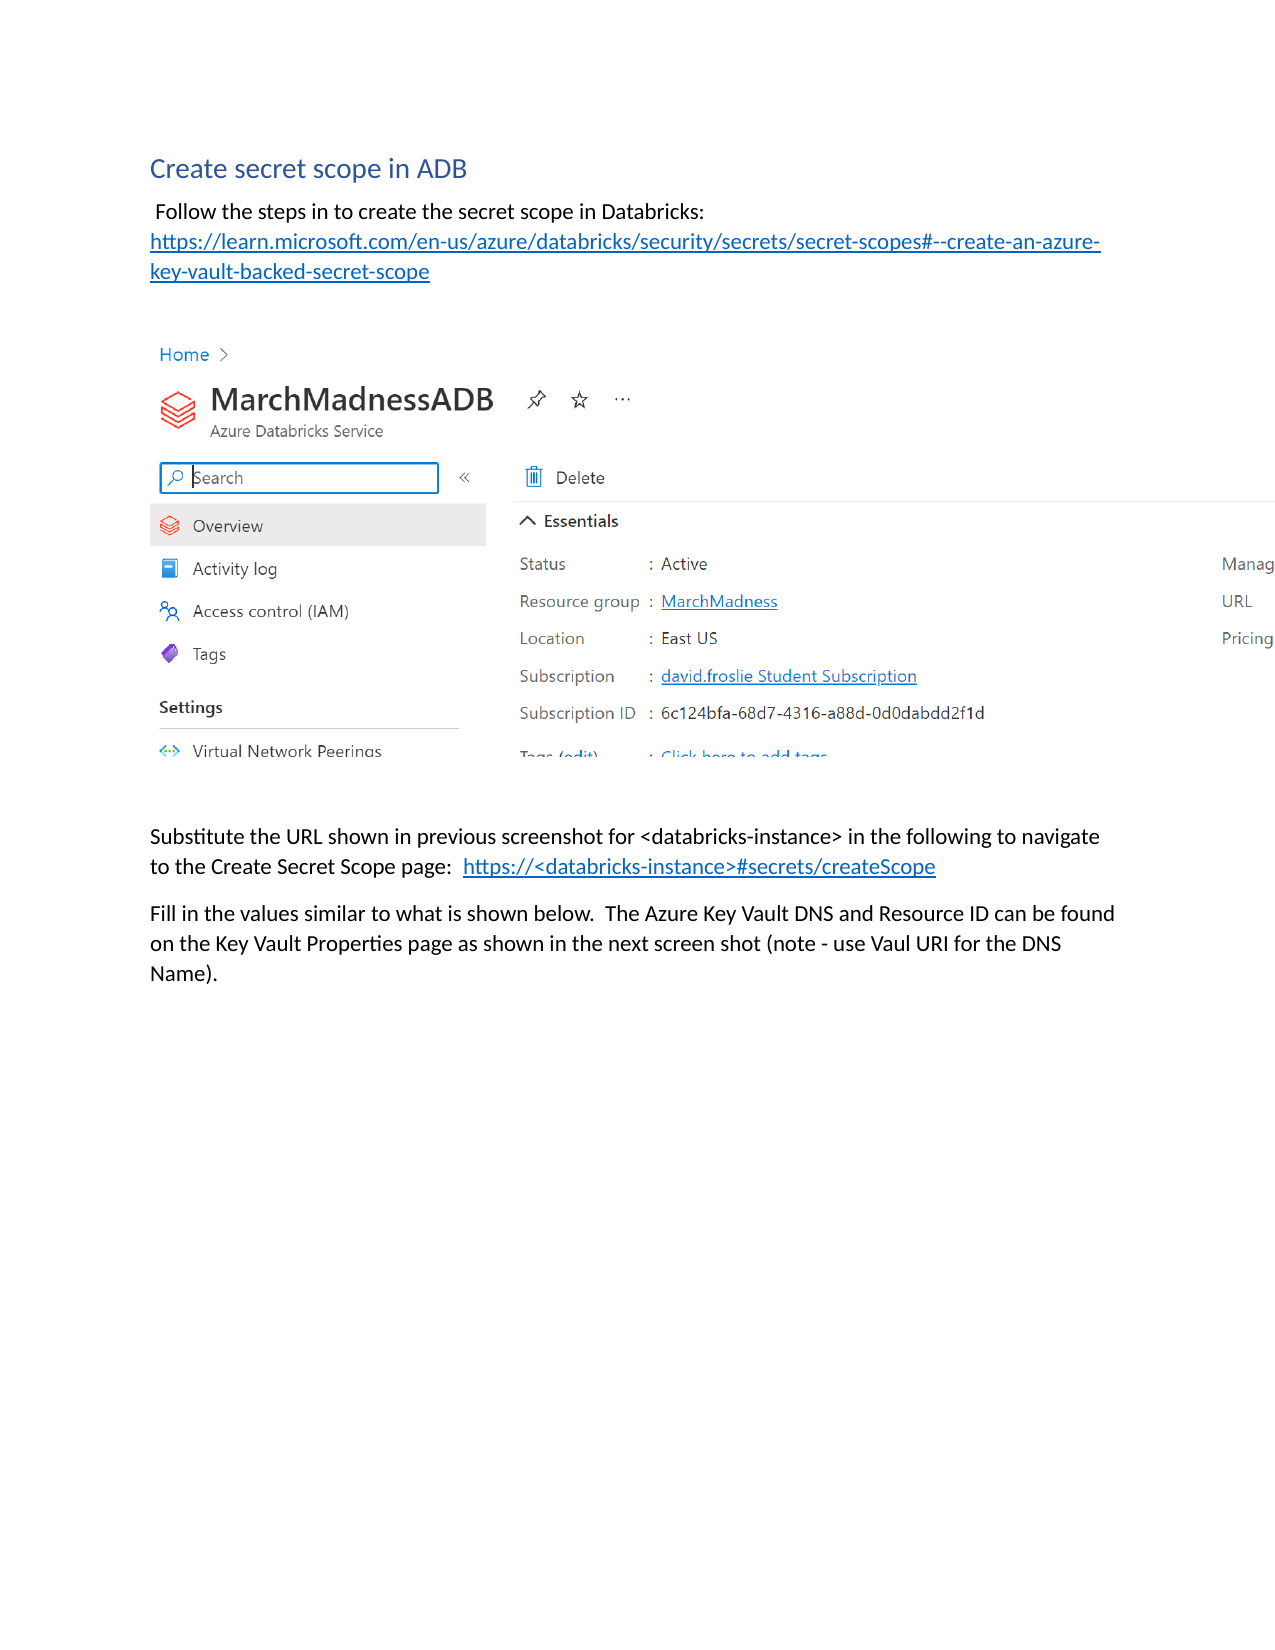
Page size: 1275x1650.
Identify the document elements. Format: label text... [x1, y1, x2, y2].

text Fill in the values similar to what is shown below. The Azure Key Vault DNS and Resource ID can be found on the Key Vault Properties page as shown in the next screen shot (note - use Vaul URI for the DNS Name). [150, 899, 1125, 987]
subtitle Create secret scope in ADB [150, 150, 1125, 186]
picture [150, 334, 1275, 757]
text Substitute the URL shown in previous screenshot for <databricks-instance> in the following to navigate to the Create Secret Scope page: https://<databricks-instance>#secrets/createScope [150, 822, 1125, 880]
text Follow the steps in to create the secret scope in Databricks: https://learn.microsoft.com/en-us/azure/databricks/security/secrets/secret-scopes#--create-an-azure-key-vault-backed-secret-scope [150, 197, 1125, 285]
